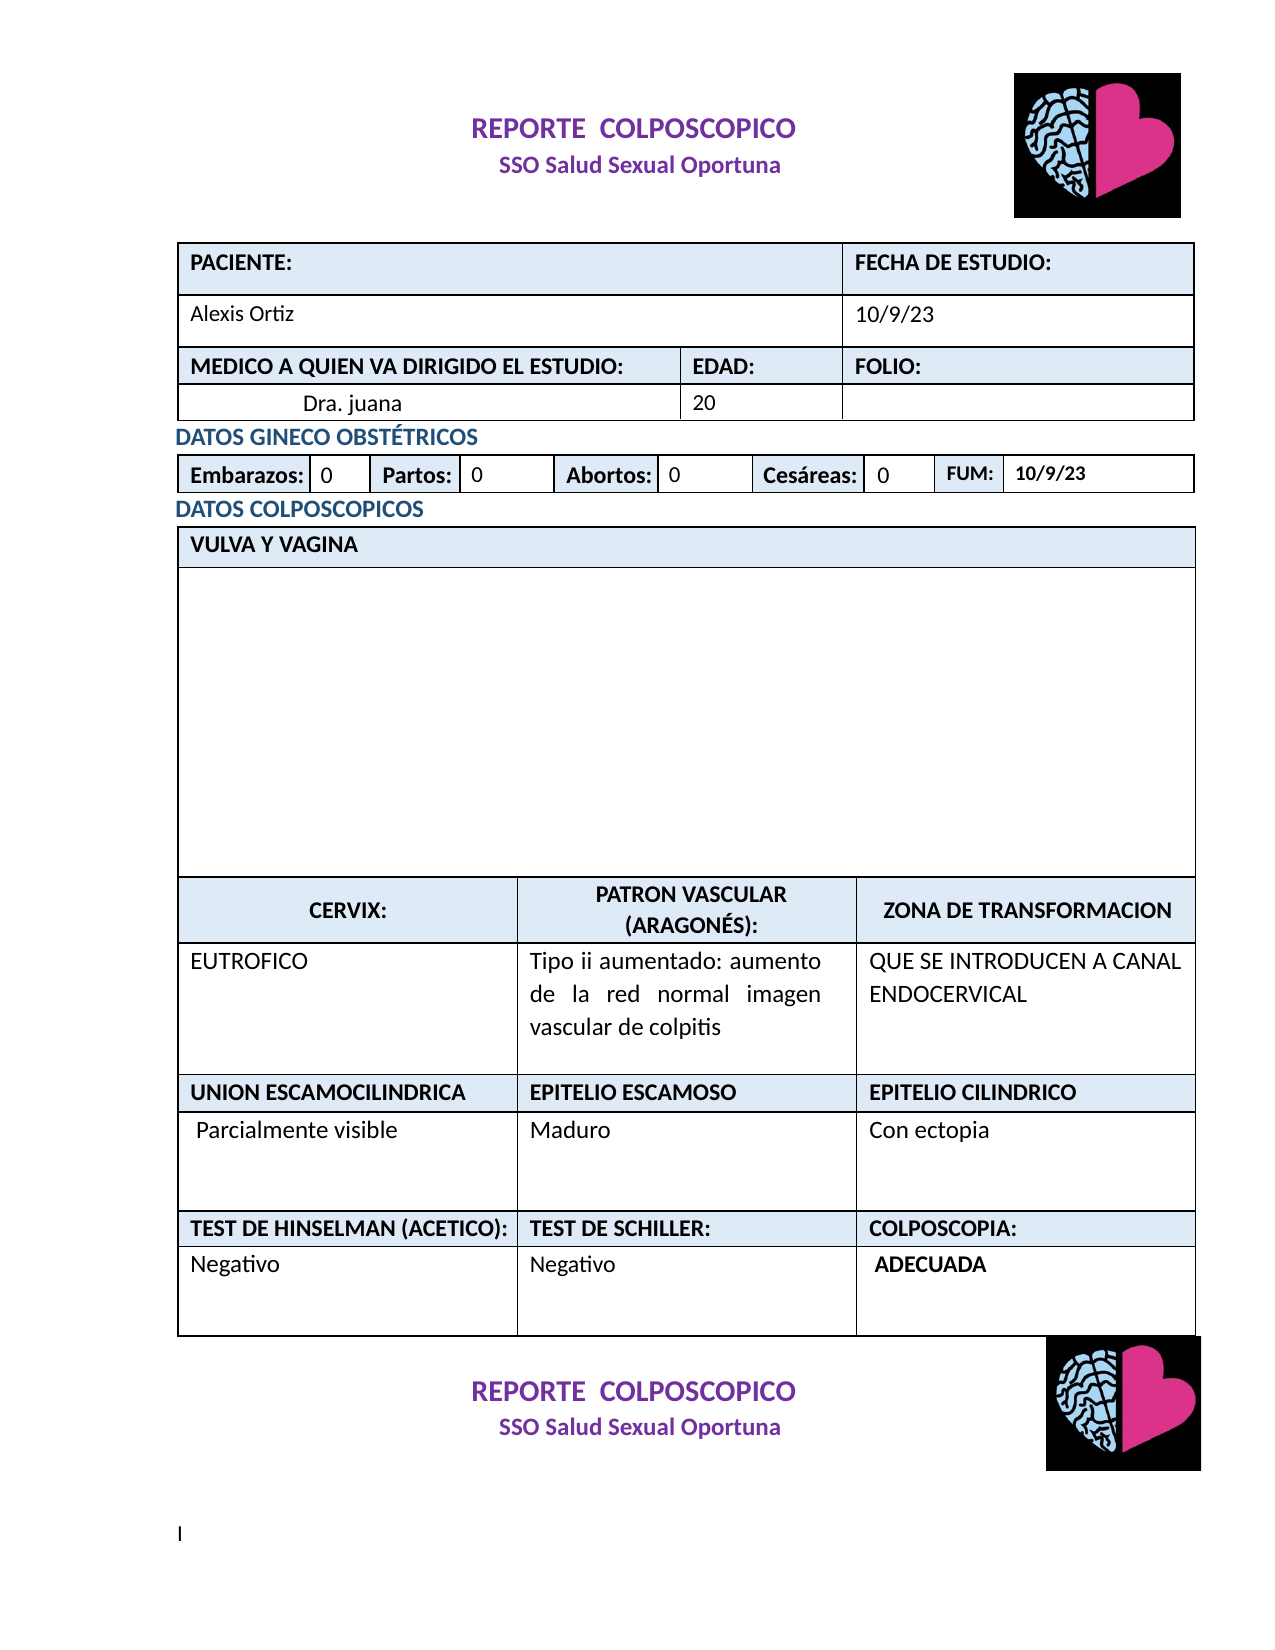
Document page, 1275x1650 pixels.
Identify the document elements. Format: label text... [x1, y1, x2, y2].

table_cell COLPOSCOPIA: [857, 1212, 1195, 1246]
table_cell Con ectopia [857, 1113, 1195, 1210]
table_header 0 [461, 456, 553, 492]
table_cell EPITELIO ESCAMOSO [518, 1075, 856, 1111]
table_cell Alexis Ortiz [179, 296, 681, 346]
table_cell Negativo [518, 1247, 856, 1335]
table_cell 10/9/23 [843, 296, 1193, 346]
text SSO Salud Sexual Oportuna [484, 149, 796, 179]
table_cell EUTROFICO [179, 944, 517, 1074]
table_cell QUE SE INTRODUCEN A CANAL ENDOCERVICAL [857, 944, 1195, 1074]
table_header 0 [311, 456, 369, 492]
table_cell [179, 568, 1195, 876]
table_cell Maduro [518, 1113, 856, 1210]
table_header 0 [659, 456, 752, 492]
table_header 0 [865, 456, 934, 492]
table_cell EDAD: [681, 348, 842, 383]
table_cell UNION ESCAMOCILINDRICA [179, 1075, 517, 1111]
table_cell Dra. juana [179, 385, 680, 419]
text DATOS GINECO OBSTÉTRICOS [175, 421, 796, 452]
table_cell TEST DE HINSELMAN (ACETICO): [179, 1212, 517, 1246]
table_header VULVA Y VAGINA [179, 528, 1195, 567]
table_header 10/9/23 [1004, 456, 1193, 492]
table_cell ZONA DE TRANSFORMACION [857, 878, 1195, 942]
table_cell Parcialmente visible [179, 1113, 517, 1210]
table_cell 20 [681, 385, 842, 419]
table_cell [681, 296, 842, 346]
table_cell PATRON VASCULAR (ARAGONÉS): [518, 878, 856, 942]
table_cell TEST DE SCHILLER: [518, 1212, 856, 1246]
picture [1014, 73, 1181, 218]
text REPORTE COLPOSCOPICO [177, 109, 796, 146]
table_cell EPITELIO CILINDRICO [857, 1075, 1195, 1111]
table_header [681, 244, 842, 294]
table_header Embarazos: [179, 456, 309, 492]
table_header Cesáreas: [753, 456, 863, 492]
table_header FECHA DE ESTUDIO: [843, 244, 1193, 294]
table_cell Tipo ii aumentado: aumento de la red normal imagen vascular de colpitis [518, 944, 856, 1074]
text REPORTE COLPOSCOPICO [177, 1372, 796, 1409]
table_cell MEDICO A QUIEN VA DIRIGIDO EL ESTUDIO: [179, 348, 680, 383]
table_header Partos: [371, 456, 459, 492]
table_cell [843, 385, 1193, 419]
table_header PACIENTE: [179, 244, 681, 294]
table_cell CERVIX: [179, 878, 517, 942]
text DATOS COLPOSCOPICOS [175, 493, 796, 524]
table_header FUM: [935, 456, 1003, 492]
table_cell Negativo [179, 1247, 517, 1335]
table_cell FOLIO: [843, 348, 1193, 383]
text SSO Salud Sexual Oportuna [484, 1412, 796, 1442]
table_header Abortos: [555, 456, 657, 492]
picture [1046, 1336, 1202, 1471]
table_cell ADECUADA [857, 1247, 1195, 1335]
